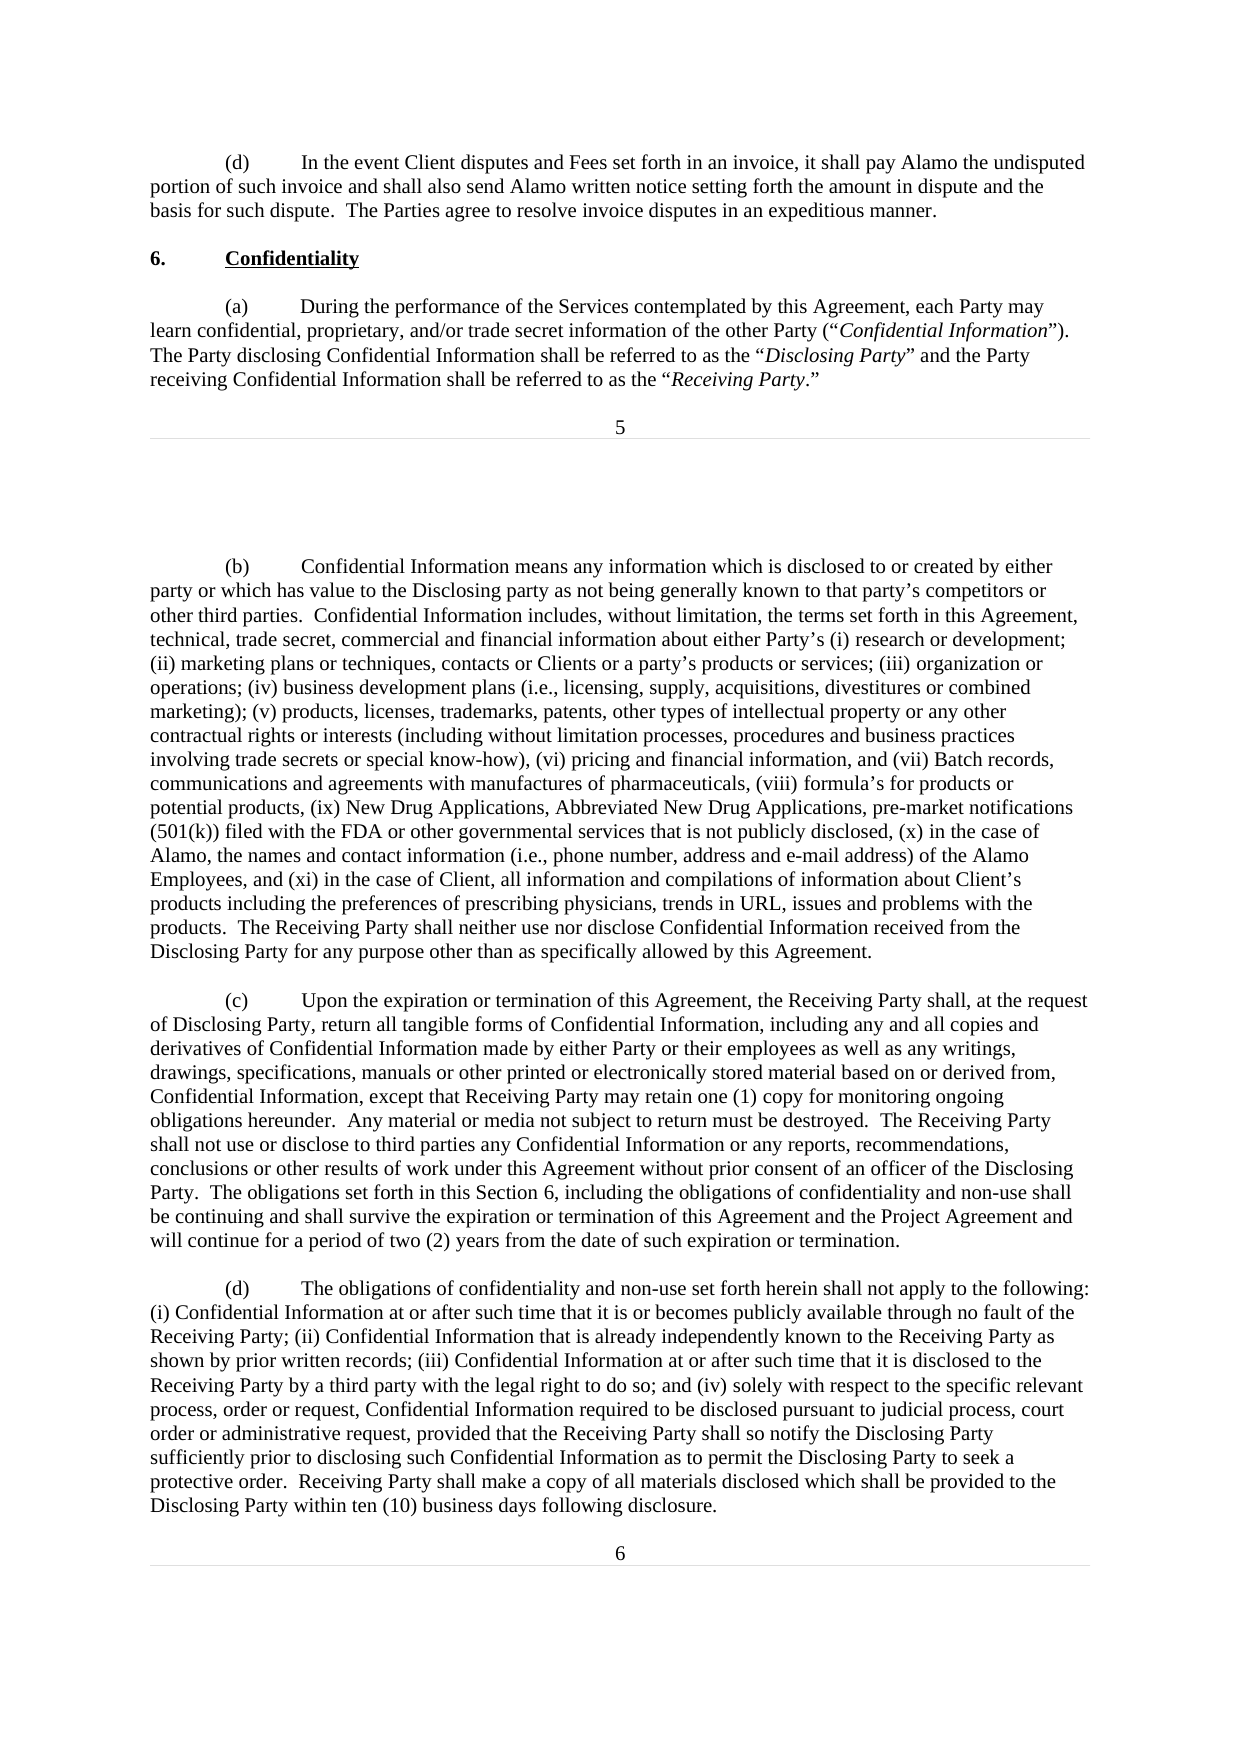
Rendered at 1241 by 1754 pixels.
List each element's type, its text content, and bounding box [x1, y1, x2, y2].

text (a) During the performance of the Services contemplated by this Agreement, each Party may learn confidential, proprietary, and/or trade secret information of the other Party (“Confidential Information”). The Party disclosing Confidential Information shall be referred to as the “Disclosing Party” and the Party receiving Confidential Information shall be referred to as the “Receiving Party.” [150, 294, 1090, 391]
text 6. Confidentiality [150, 246, 1090, 270]
text 5 [150, 415, 1090, 438]
text 6 [150, 1541, 1090, 1565]
text (d) In the event Client disputes and Fees set forth in an invoice, it shall pay Alamo the undisputed portion of such invoice and shall also send Alamo written notice setting forth the amount in dispute and the basis for such dispute. The Parties agree to resolve invoice disputes in an expeditious manner. [150, 150, 1090, 222]
text (c) Upon the expiration or termination of this Agreement, the Receiving Party shall, at the request of Disclosing Party, return all tangible forms of Confidential Information, including any and all copies and derivatives of Confidential Information made by either Party or their employees as well as any writings, drawings, specifications, manuals or other printed or electronically stored material based on or derived from, Confidential Information, except that Receiving Party may retain one (1) copy for monitoring ongoing obligations hereunder. Any material or media not subject to return must be destroyed. The Receiving Party shall not use or disclose to third parties any Confidential Information or any reports, recommendations, conclusions or other results of work under this Agreement without prior consent of an officer of the Disclosing Party. The obligations set forth in this Section 6, including the obligations of confidentiality and non-use shall be continuing and shall survive the expiration or termination of this Agreement and the Project Agreement and will continue for a period of two (2) years from the date of such expiration or termination. [150, 987, 1090, 1252]
text (d) The obligations of confidentiality and non-use set forth herein shall not apply to the following: (i) Confidential Information at or after such time that it is or becomes publicly available through no fault of the Receiving Party; (ii) Confidential Information that is already independently known to the Receiving Party as shown by prior written records; (iii) Confidential Information at or after such time that it is disclosed to the Receiving Party by a third party with the legal right to do so; and (iv) solely with respect to the specific relevant process, order or request, Confidential Information required to be disclosed pursuant to judicial process, court order or administrative request, provided that the Receiving Party shall so notify the Disclosing Party sufficiently prior to disclosing such Confidential Information as to permit the Disclosing Party to seek a protective order. Receiving Party shall make a copy of all materials disclosed which shall be provided to the Disclosing Party within ten (10) business days following disclosure. [150, 1276, 1090, 1517]
text (b) Confidential Information means any information which is disclosed to or created by either party or which has value to the Disclosing party as not being generally known to that party’s competitors or other third parties. Confidential Information includes, without limitation, the terms set forth in this Agreement, technical, trade secret, commercial and financial information about either Party’s (i) research or development; (ii) marketing plans or techniques, contacts or Clients or a party’s products or services; (iii) organization or operations; (iv) business development plans (i.e., licensing, supply, acquisitions, divestitures or combined marketing); (v) products, licenses, trademarks, patents, other types of intellectual property or any other contractual rights or interests (including without limitation processes, procedures and business practices involving trade secrets or special know-how), (vi) pricing and financial information, and (vii) Batch records, communications and agreements with manufactures of pharmaceuticals, (viii) formula’s for products or potential products, (ix) New Drug Applications, Abbreviated New Drug Applications, pre-market notifications (501(k)) filed with the FDA or other governmental services that is not publicly disclosed, (x) in the case of Alamo, the names and contact information (i.e., phone number, address and e-mail address) of the Alamo Employees, and (xi) in the case of Client, all information and compilations of information about Client’s products including the preferences of prescribing physicians, trends in URL, issues and problems with the products. The Receiving Party shall neither use nor disclose Confidential Information received from the Disclosing Party for any purpose other than as specifically allowed by this Agreement. [150, 554, 1090, 963]
